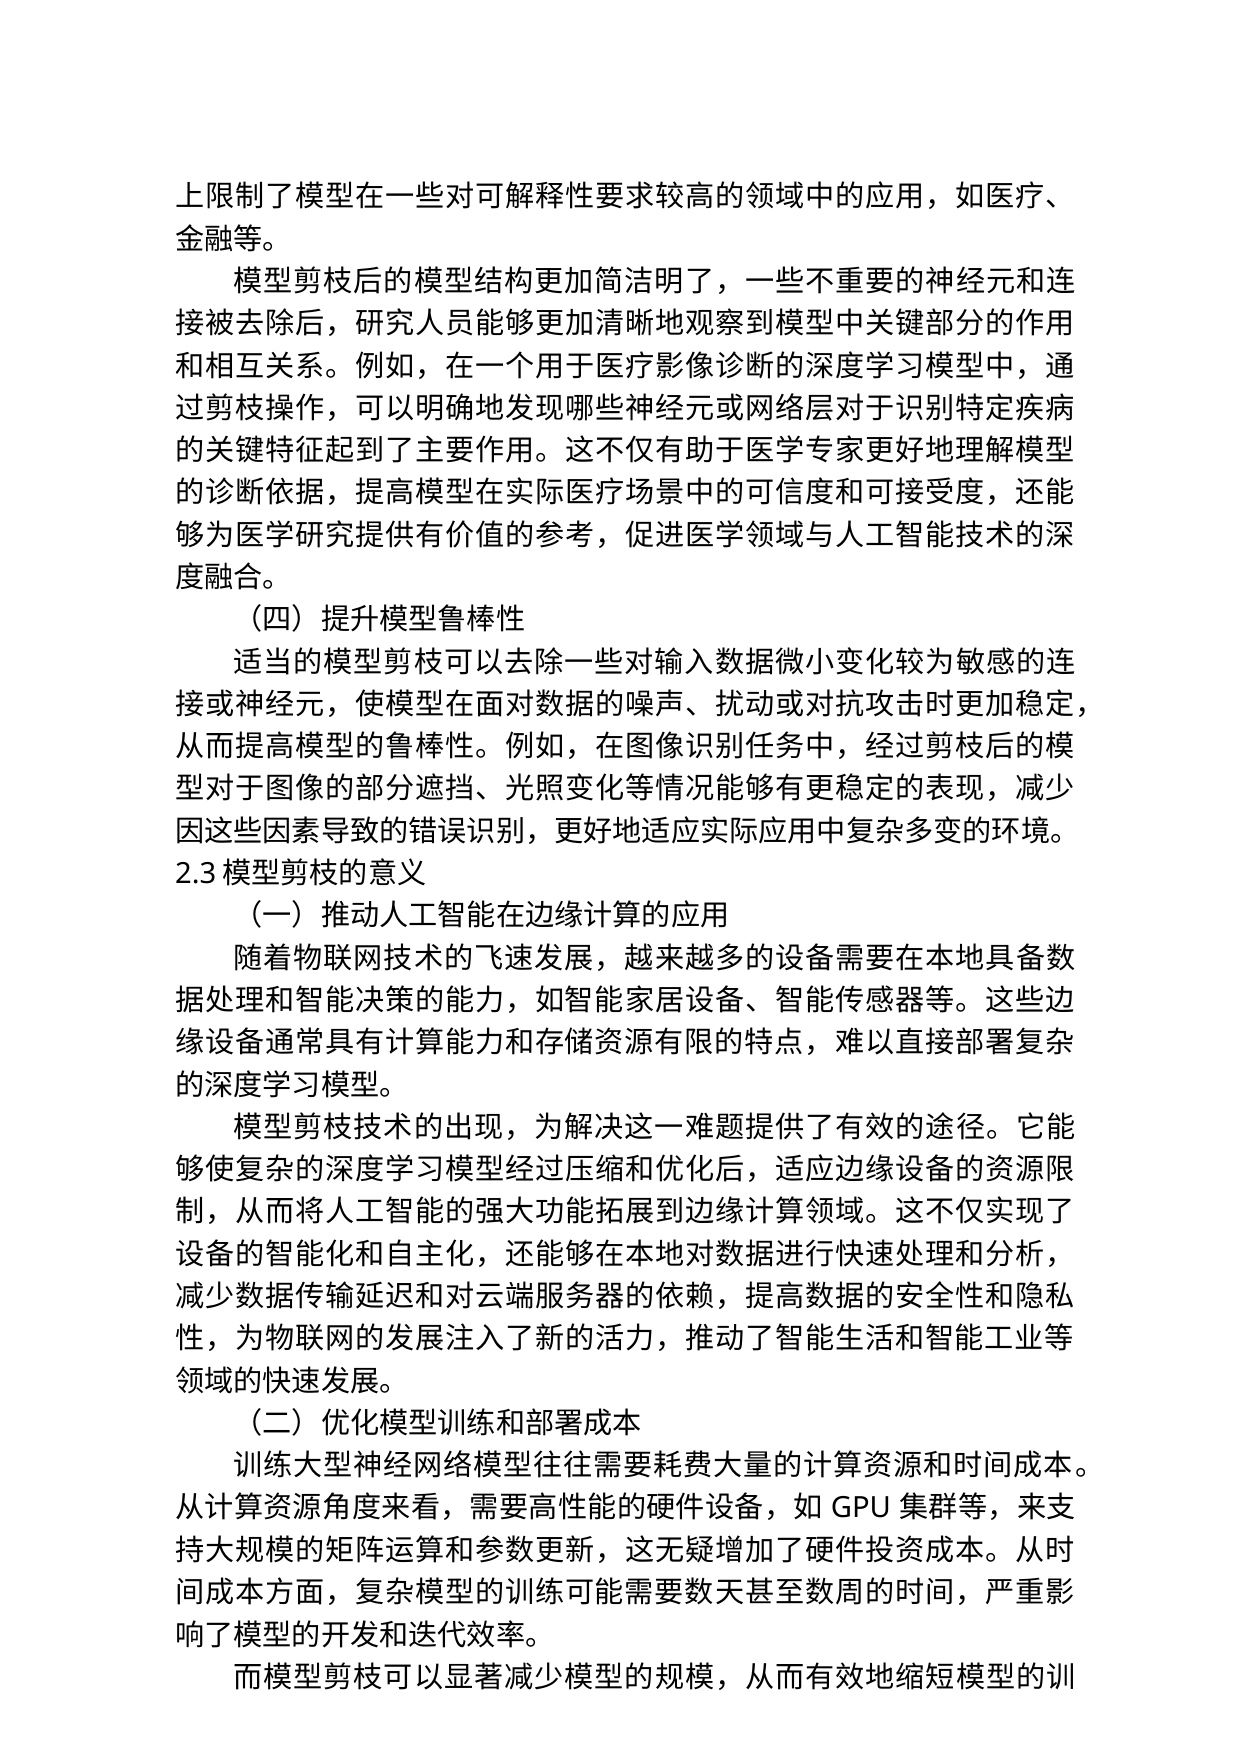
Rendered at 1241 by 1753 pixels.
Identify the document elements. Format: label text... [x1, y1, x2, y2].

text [175, 173, 1076, 257]
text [175, 1653, 1076, 1696]
text 随着物联网技术的飞速发展，越来越多的设备需要在本地具备数据处理和智能决策的能力，如智能家居设备、智能传感器等。这些边缘设备通常具有计算能力和存储资源有限的特点，难以直接部署复杂的深度学习模型。 [175, 934, 1076, 1103]
text 训练大型神经网络模型往往需要耗费大量的计算资源和时间成本。从计算资源角度来看，需要高性能的硬件设备，如 GPU 集群等，来支持大规模的矩阵运算和参数更新，这无疑增加了硬件投资成本。从时间成本方面，复杂模型的训练可能需要数天甚至数周的时间，严重影响了模型的开发和迭代效率。 [175, 1442, 1076, 1653]
list 优化模型训练和部署成本 [175, 1399, 1076, 1442]
text 2.3模型剪枝的意义 [175, 849, 1076, 892]
text 模型剪枝技术的出现，为解决这一难题提供了有效的途径。它能够使复杂的深度学习模型经过压缩和优化后，适应边缘设备的资源限制，从而将人工智能的强大功能拓展到边缘计算领域。这不仅实现了设备的智能化和自主化，还能够在本地对数据进行快速处理和分析，减少数据传输延迟和对云端服务器的依赖，提高数据的安全性和隐私性，为物联网的发展注入了新的活力，推动了智能生活和智能工业等领域的快速发展。 [175, 1103, 1076, 1399]
list 提升模型鲁棒性 [175, 596, 1076, 638]
text 模型剪枝后的模型结构更加简洁明了，一些不重要的神经元和连接被去除后，研究人员能够更加清晰地观察到模型中关键部分的作用和相互关系。例如，在一个用于医疗影像诊断的深度学习模型中，通过剪枝操作，可以明确地发现哪些神经元或网络层对于识别特定疾病的关键特征起到了主要作用。这不仅有助于医学专家更好地理解模型的诊断依据，提高模型在实际医疗场景中的可信度和可接受度，还能够为医学研究提供有价值的参考，促进医学领域与人工智能技术的深度融合。 [175, 257, 1076, 596]
text 适当的模型剪枝可以去除一些对输入数据微小变化较为敏感的连接或神经元，使模型在面对数据的噪声、扰动或对抗攻击时更加稳定，从而提高模型的鲁棒性。例如，在图像识别任务中，经过剪枝后的模型对于图像的部分遮挡、光照变化等情况能够有更稳定的表现，减少因这些因素导致的错误识别，更好地适应实际应用中复杂多变的环境。 [175, 638, 1076, 849]
list 推动人工智能在边缘计算的应用 [175, 892, 1076, 934]
